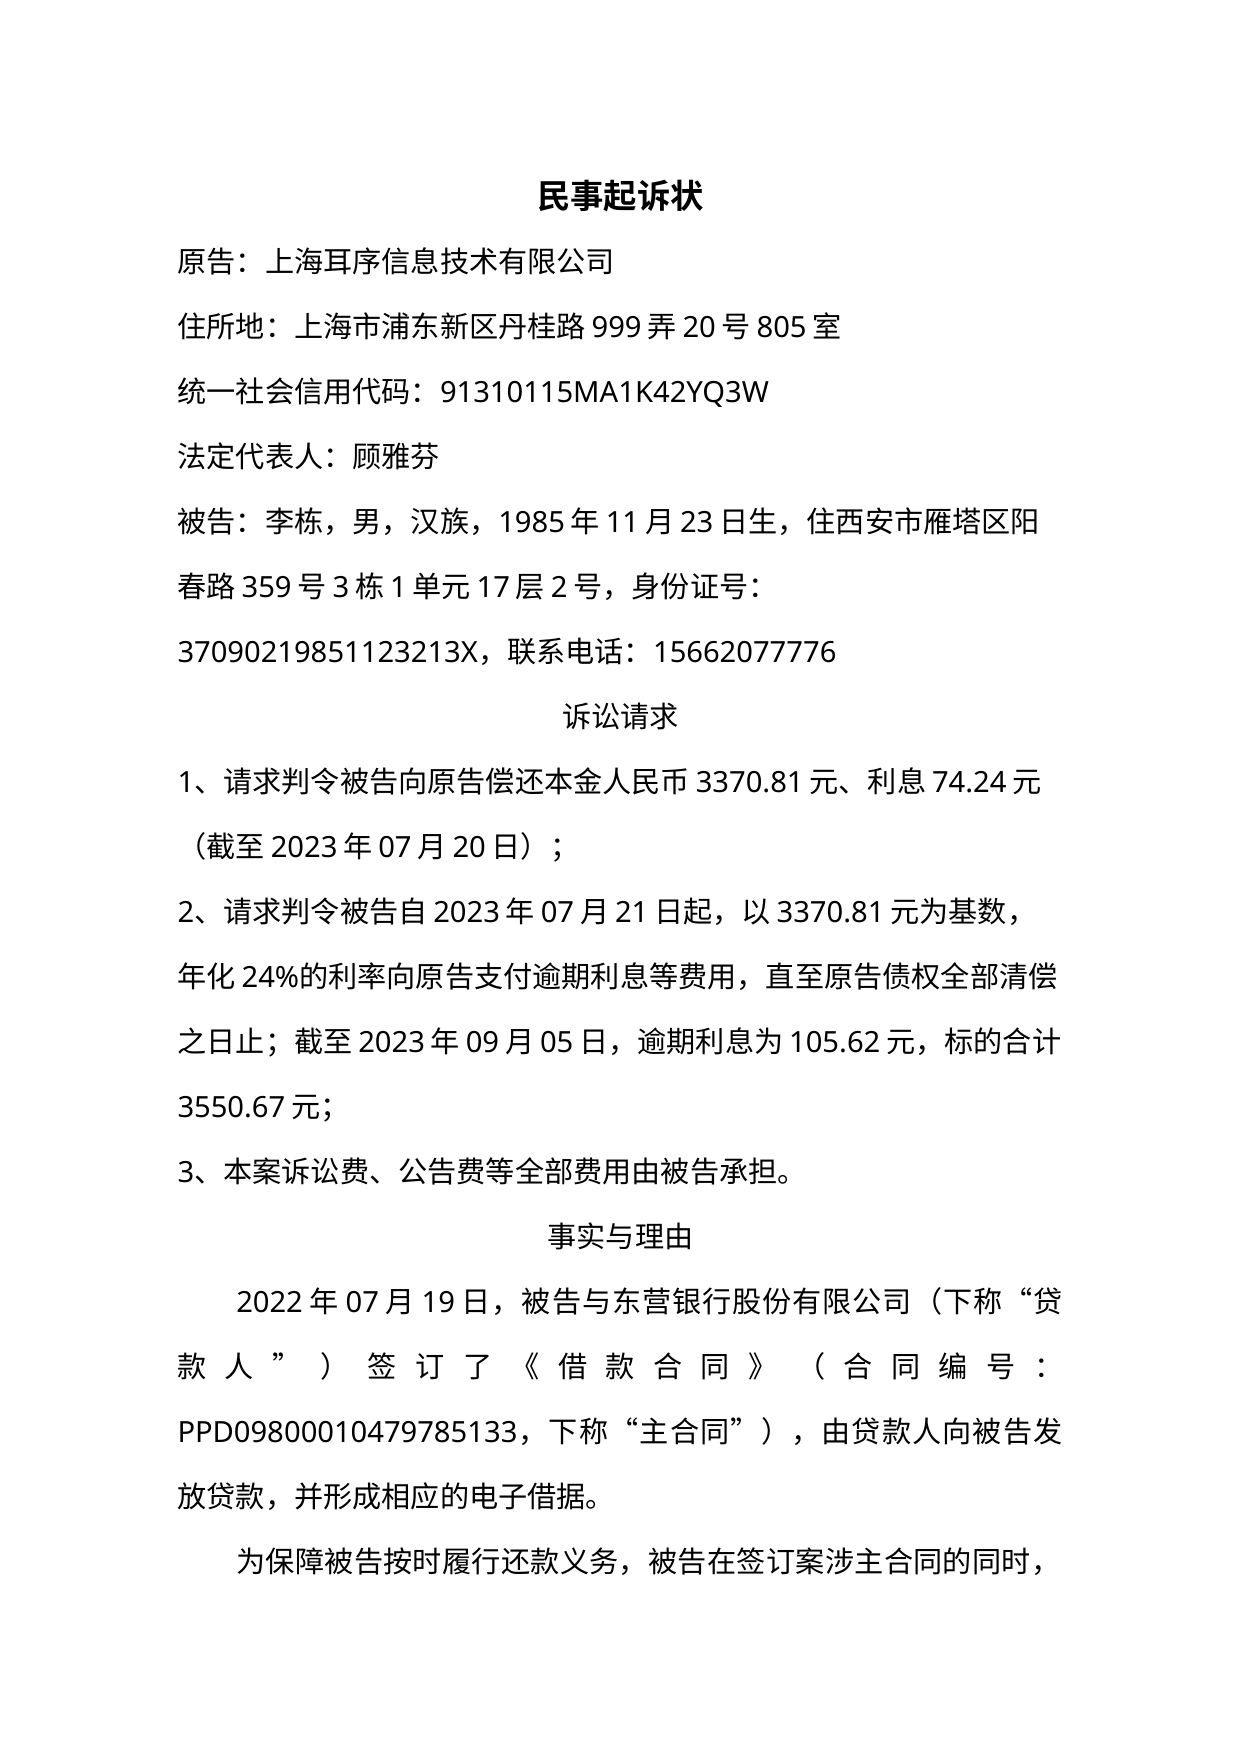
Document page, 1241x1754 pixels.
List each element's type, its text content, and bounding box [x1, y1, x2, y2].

text 住所地：上海市浦东新区丹桂路999弄20号805室 [177, 292, 1063, 357]
text 被告：李栋，男，汉族，1985年11月23日生，住西安市雁塔区阳春路359号3栋1单元17层2号，身份证号：37090219851123213X，联系电话：15662077776 [177, 487, 1063, 682]
text 民事起诉状 [177, 162, 1063, 227]
text 2022年07月19日，被告与东营银行股份有限公司（下称“贷款人”）签订了《借款合同》（合同编号：PPD09800010479785133，下称“主合同”），由贷款人向被告发放贷款，并形成相应的电子借据。 [177, 1267, 1063, 1527]
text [177, 1527, 1063, 1592]
text 2、请求判令被告自2023年07月21日起，以3370.81元为基数，年化24%的利率向原告支付逾期利息等费用，直至原告债权全部清偿之日止；截至2023年09月05日，逾期利息为105.62元，标的合计3550.67元； [177, 877, 1063, 1137]
text 诉讼请求 [177, 682, 1063, 747]
text 原告：上海耳序信息技术有限公司 [177, 227, 1063, 292]
text 3、本案诉讼费、公告费等全部费用由被告承担。 [177, 1137, 1063, 1202]
text 法定代表人：顾雅芬 [177, 422, 1063, 487]
text 1、请求判令被告向原告偿还本金人民币3370.81元、利息74.24元（截至2023年07月20日）； [177, 747, 1063, 877]
text 事实与理由 [177, 1202, 1063, 1267]
text 统一社会信用代码：91310115MA1K42YQ3W [177, 357, 1063, 422]
